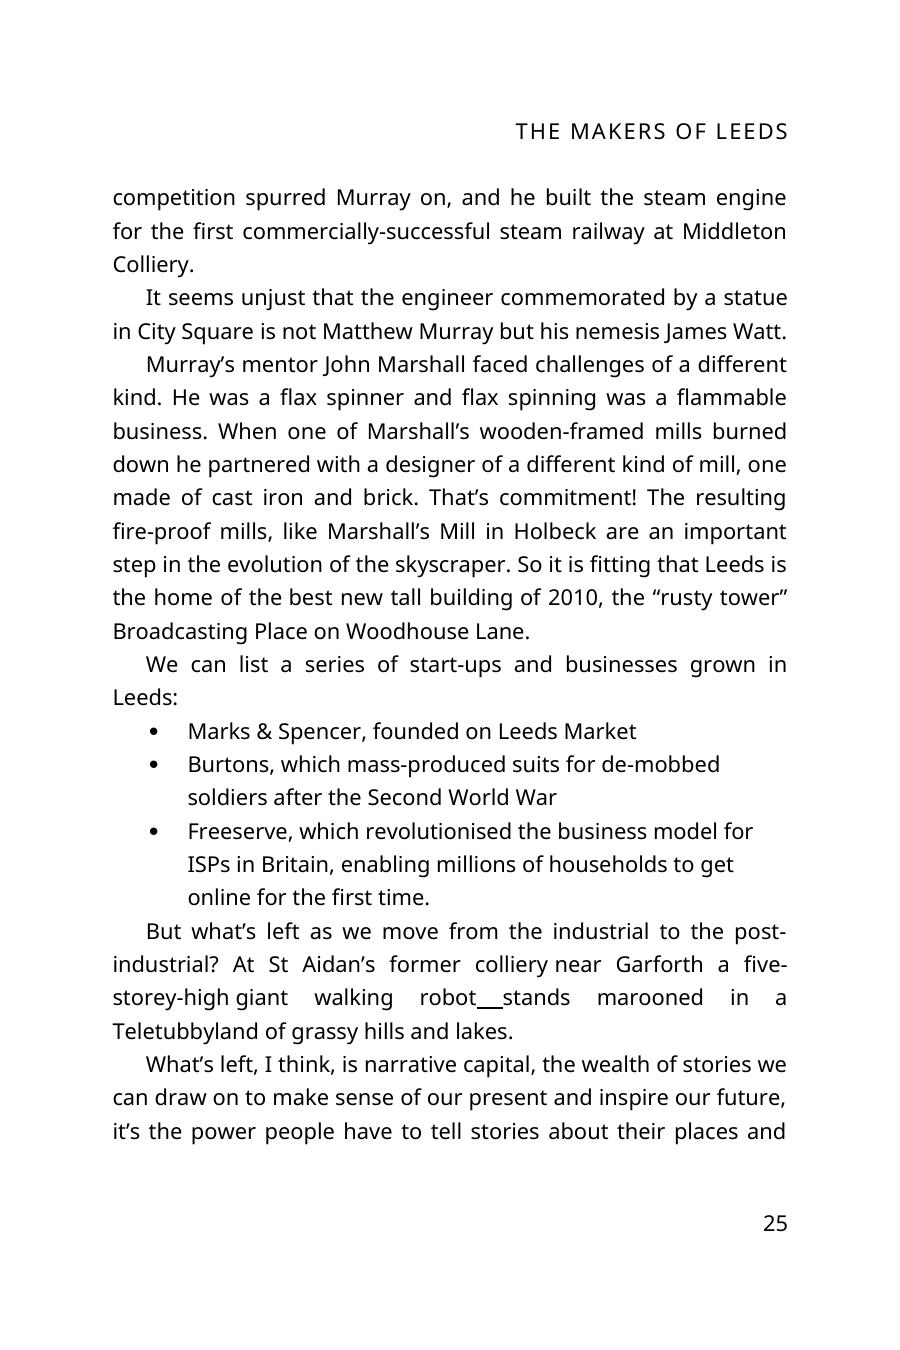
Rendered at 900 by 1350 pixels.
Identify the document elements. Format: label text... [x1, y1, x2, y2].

list Freeserve, which revolutionised the business model for ISPs in Britain, enabling millions of households to get online for the first time. [150, 812, 788, 912]
text We can list a series of start-ups and businesses grown in Leeds: [112, 646, 788, 712]
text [112, 179, 788, 279]
list Marks & Spencer, founded on Leeds Market [150, 712, 788, 746]
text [112, 1046, 788, 1146]
text Murray’s mentor John Marshall faced challenges of a different kind. He was a flax spinner and flax spinning was a flammable business. When one of Marshall’s wooden-framed mills burned down he partnered with a designer of a different kind of mill, one made of cast iron and brick. That’s commitment! The resulting fire-proof mills, like Marshall’s Mill in Holbeck are an important step in the evolution of the skyscraper. So it is fitting that Leeds is the home of the best new tall building of 2010, the “rusty tower” Broadcasting Place on Woodhouse Lane. [112, 346, 788, 646]
list Burtons, which mass-produced suits for de-mobbed soldiers after the Second World War [150, 746, 788, 812]
text But what’s left as we move from the industrial to the post-industrial? At St Aidan’s former colliery near Garforth a five-storey-high giant walking robot stands marooned in a Teletubbyland of grassy hills and lakes. [112, 912, 788, 1046]
text It seems unjust that the engineer commemorated by a statue in City Square is not Matthew Murray but his nemesis James Watt. [112, 279, 788, 346]
